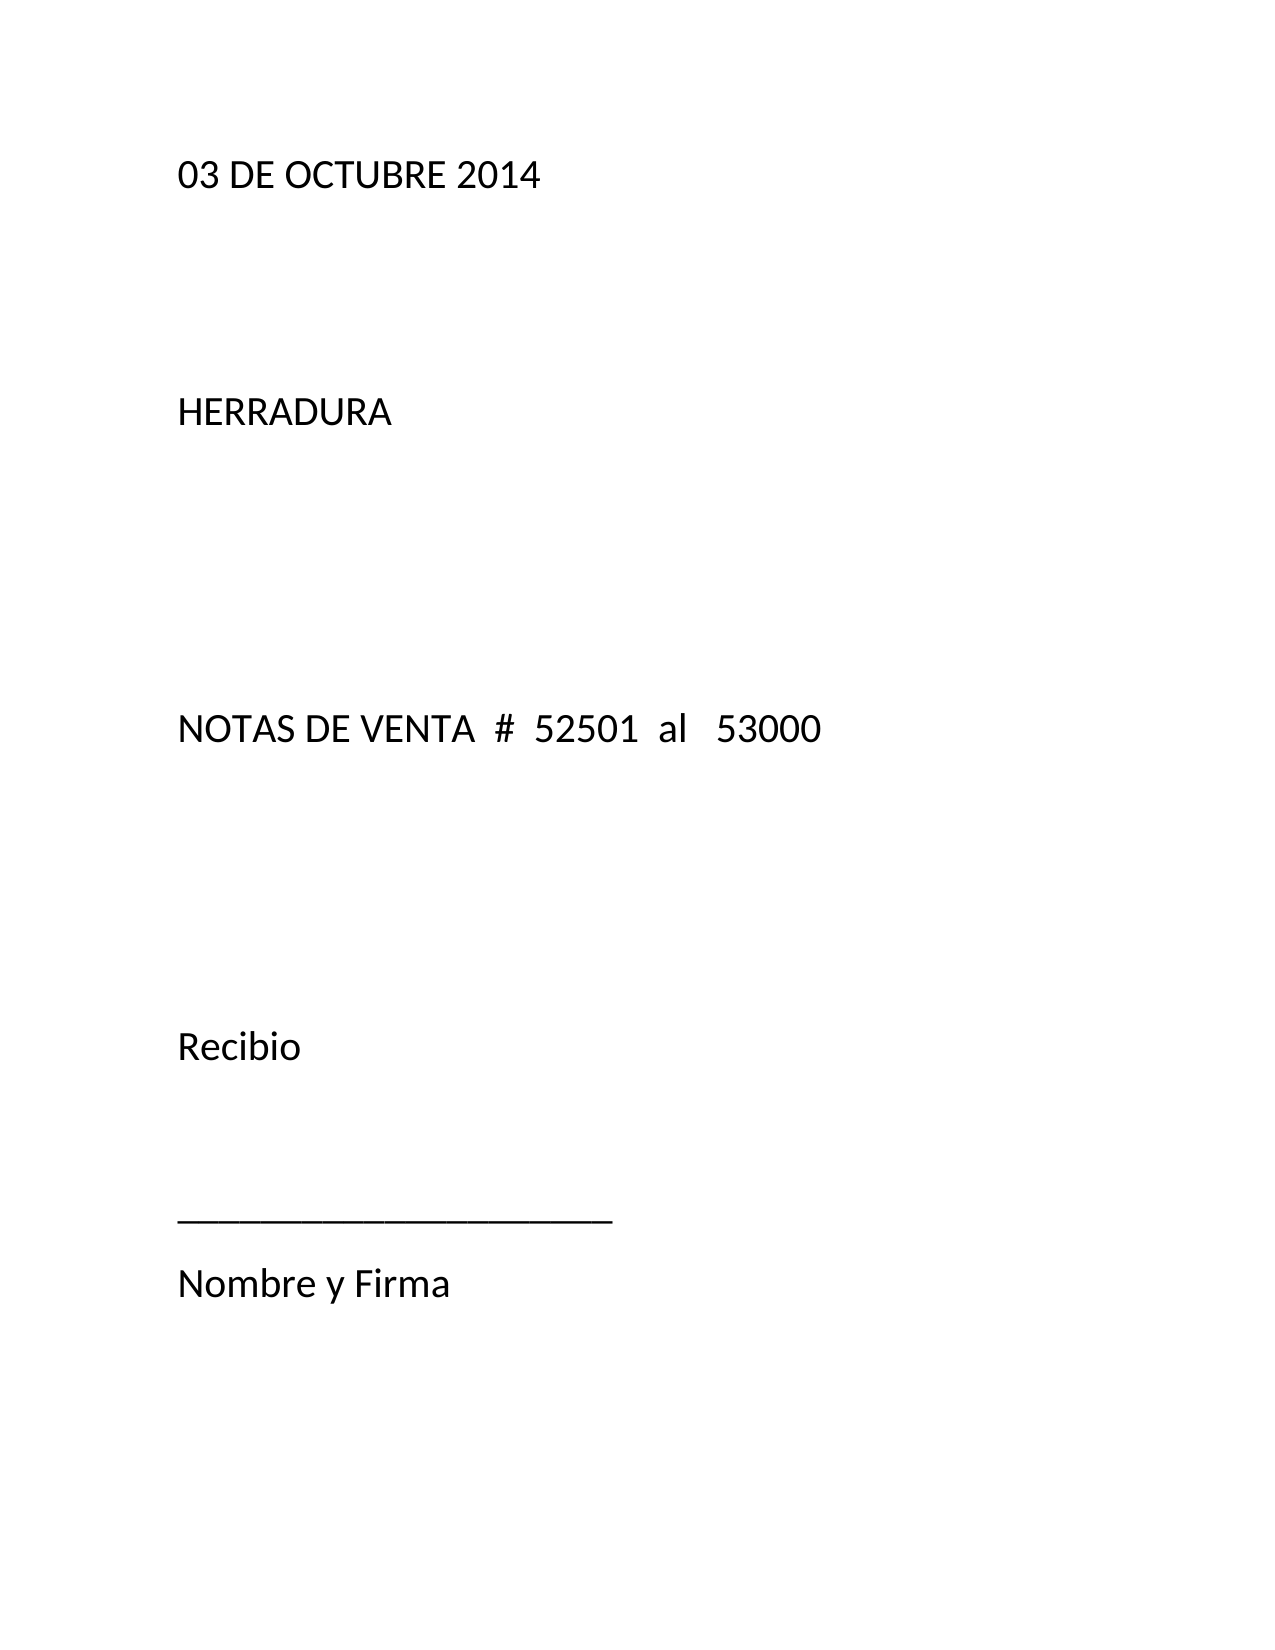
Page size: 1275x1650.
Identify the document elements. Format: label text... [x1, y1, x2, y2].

text NOTAS DE VENTA # 52501 al 53000 [177, 702, 1098, 753]
text _____________________ [177, 1178, 1098, 1229]
text Recibio [177, 1019, 1098, 1070]
text Nombre y Firma [177, 1257, 1098, 1308]
text 03 DE OCTUBRE 2014 [177, 148, 1098, 198]
text HERRADURA [177, 385, 1098, 436]
